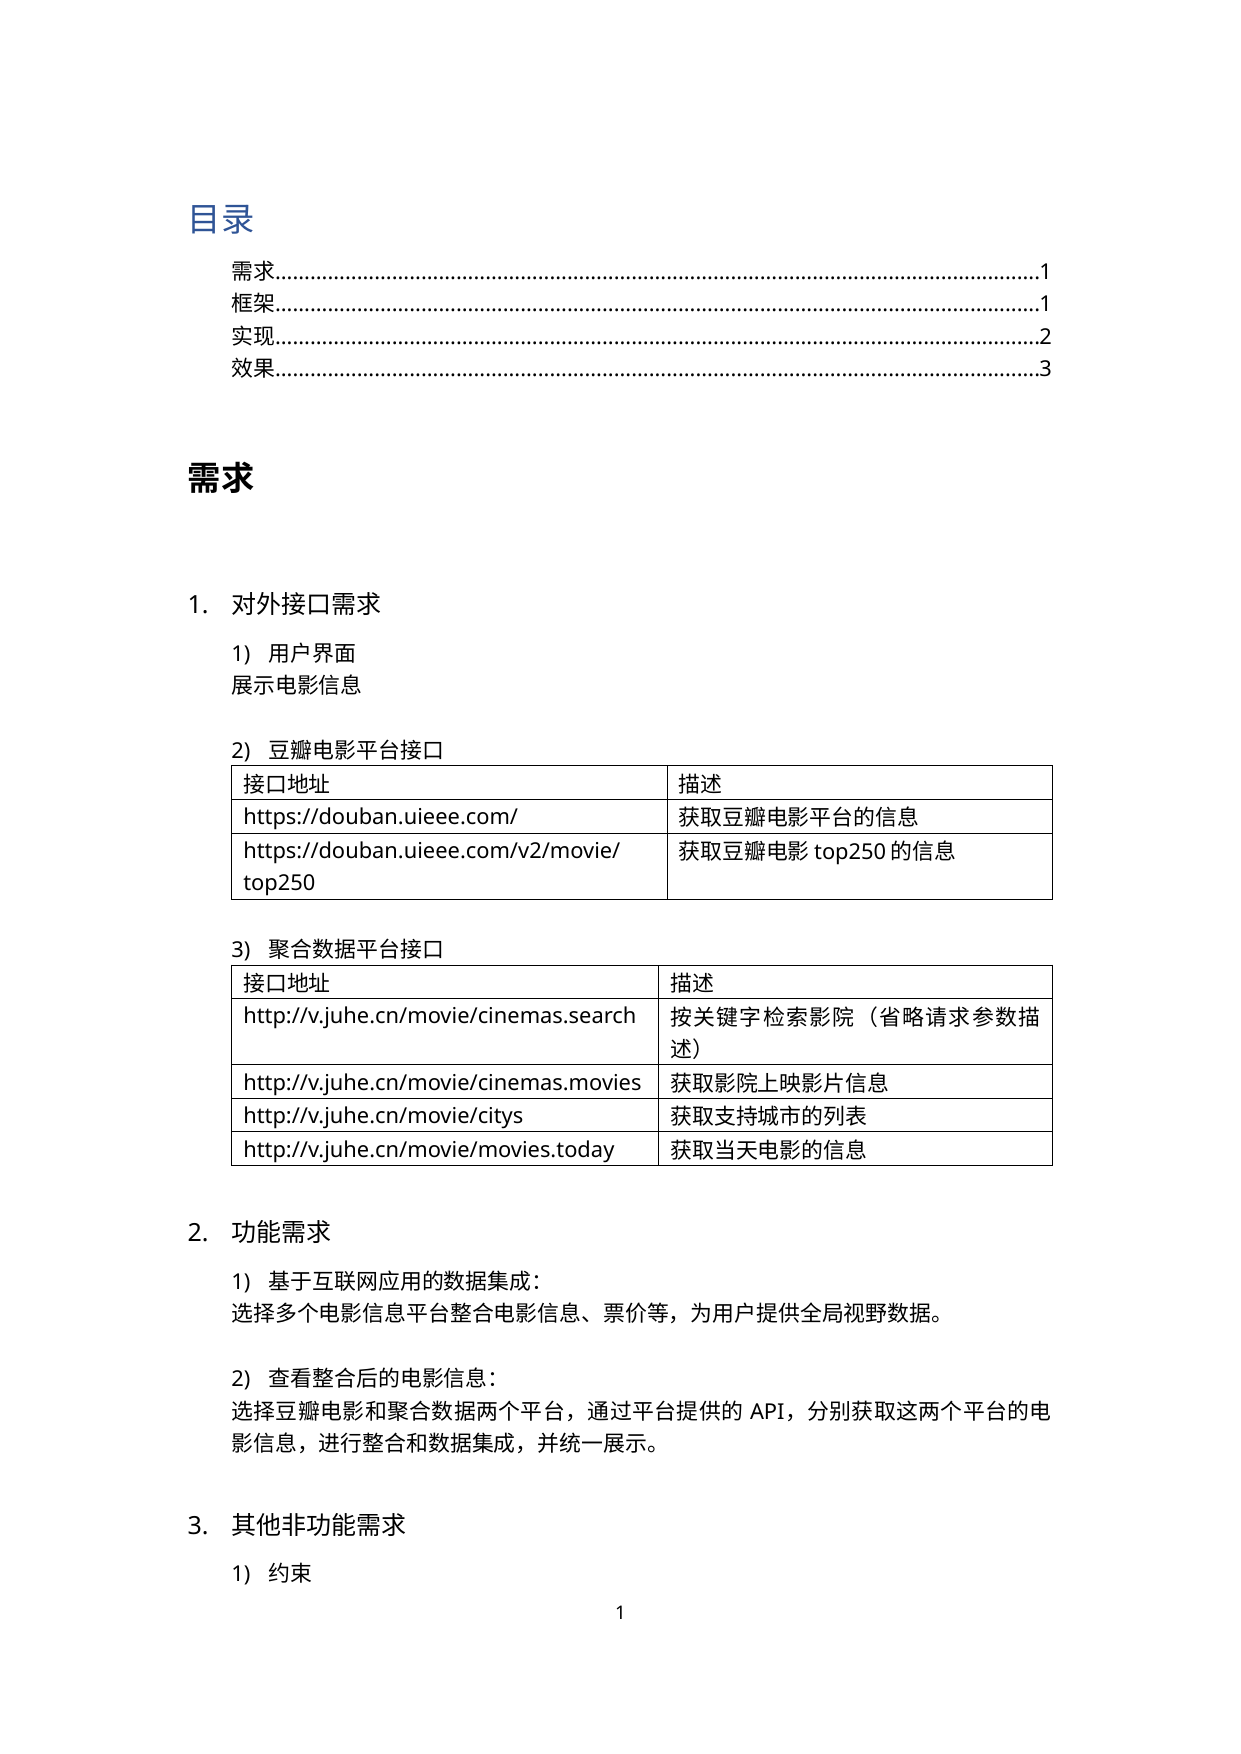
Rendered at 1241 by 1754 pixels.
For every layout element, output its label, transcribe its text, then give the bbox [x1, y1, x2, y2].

table_cell 获取支持城市的列表 [659, 1099, 1052, 1131]
list 对外接口需求 [187, 570, 1053, 635]
subtitle 需求 [187, 443, 1053, 508]
list 基于互联网应用的数据集成： [231, 1263, 1053, 1296]
text 展示电影信息 [231, 668, 1053, 700]
table_cell http://v.juhe.cn/movie/cinemas.movies [232, 1065, 658, 1098]
table_cell http://v.juhe.cn/movie/citys [232, 1099, 658, 1131]
list 选择多个电影信息平台整合电影信息、票价等，为用户提供全局视野数据。 [231, 1296, 1053, 1328]
list 约束 [231, 1556, 1053, 1588]
table_cell https://douban.uieee.com/v2/movie/top250 [232, 834, 667, 898]
table_cell 获取当天电影的信息 [659, 1132, 1052, 1165]
list 功能需求 [187, 1198, 1053, 1263]
list 其他非功能需求 [187, 1491, 1053, 1556]
table_header 描述 [668, 766, 1052, 799]
table_header 接口地址 [232, 966, 658, 998]
list 豆瓣电影平台接口 [231, 733, 1053, 765]
table_cell 获取豆瓣电影平台的信息 [668, 800, 1052, 832]
table_cell 获取影院上映影片信息 [659, 1065, 1052, 1098]
table_header 接口地址 [232, 766, 667, 799]
table_cell 获取豆瓣电影top250的信息 [668, 834, 1052, 898]
text 选择豆瓣电影和聚合数据两个平台，通过平台提供的API，分别获取这两个平台的电影信息，进行整合和数据集成，并统一展示。 [231, 1393, 1053, 1458]
list 聚合数据平台接口 [231, 932, 1053, 964]
table_cell http://v.juhe.cn/movie/movies.today [232, 1132, 658, 1165]
list 用户界面 [231, 635, 1053, 668]
table_header 描述 [659, 966, 1052, 998]
list 查看整合后的电影信息： [231, 1361, 1053, 1393]
table_cell 按关键字检索影院（省略请求参数描述） [659, 999, 1052, 1064]
table_cell http://v.juhe.cn/movie/cinemas.search [232, 999, 658, 1064]
table_cell https://douban.uieee.com/ [232, 800, 667, 832]
